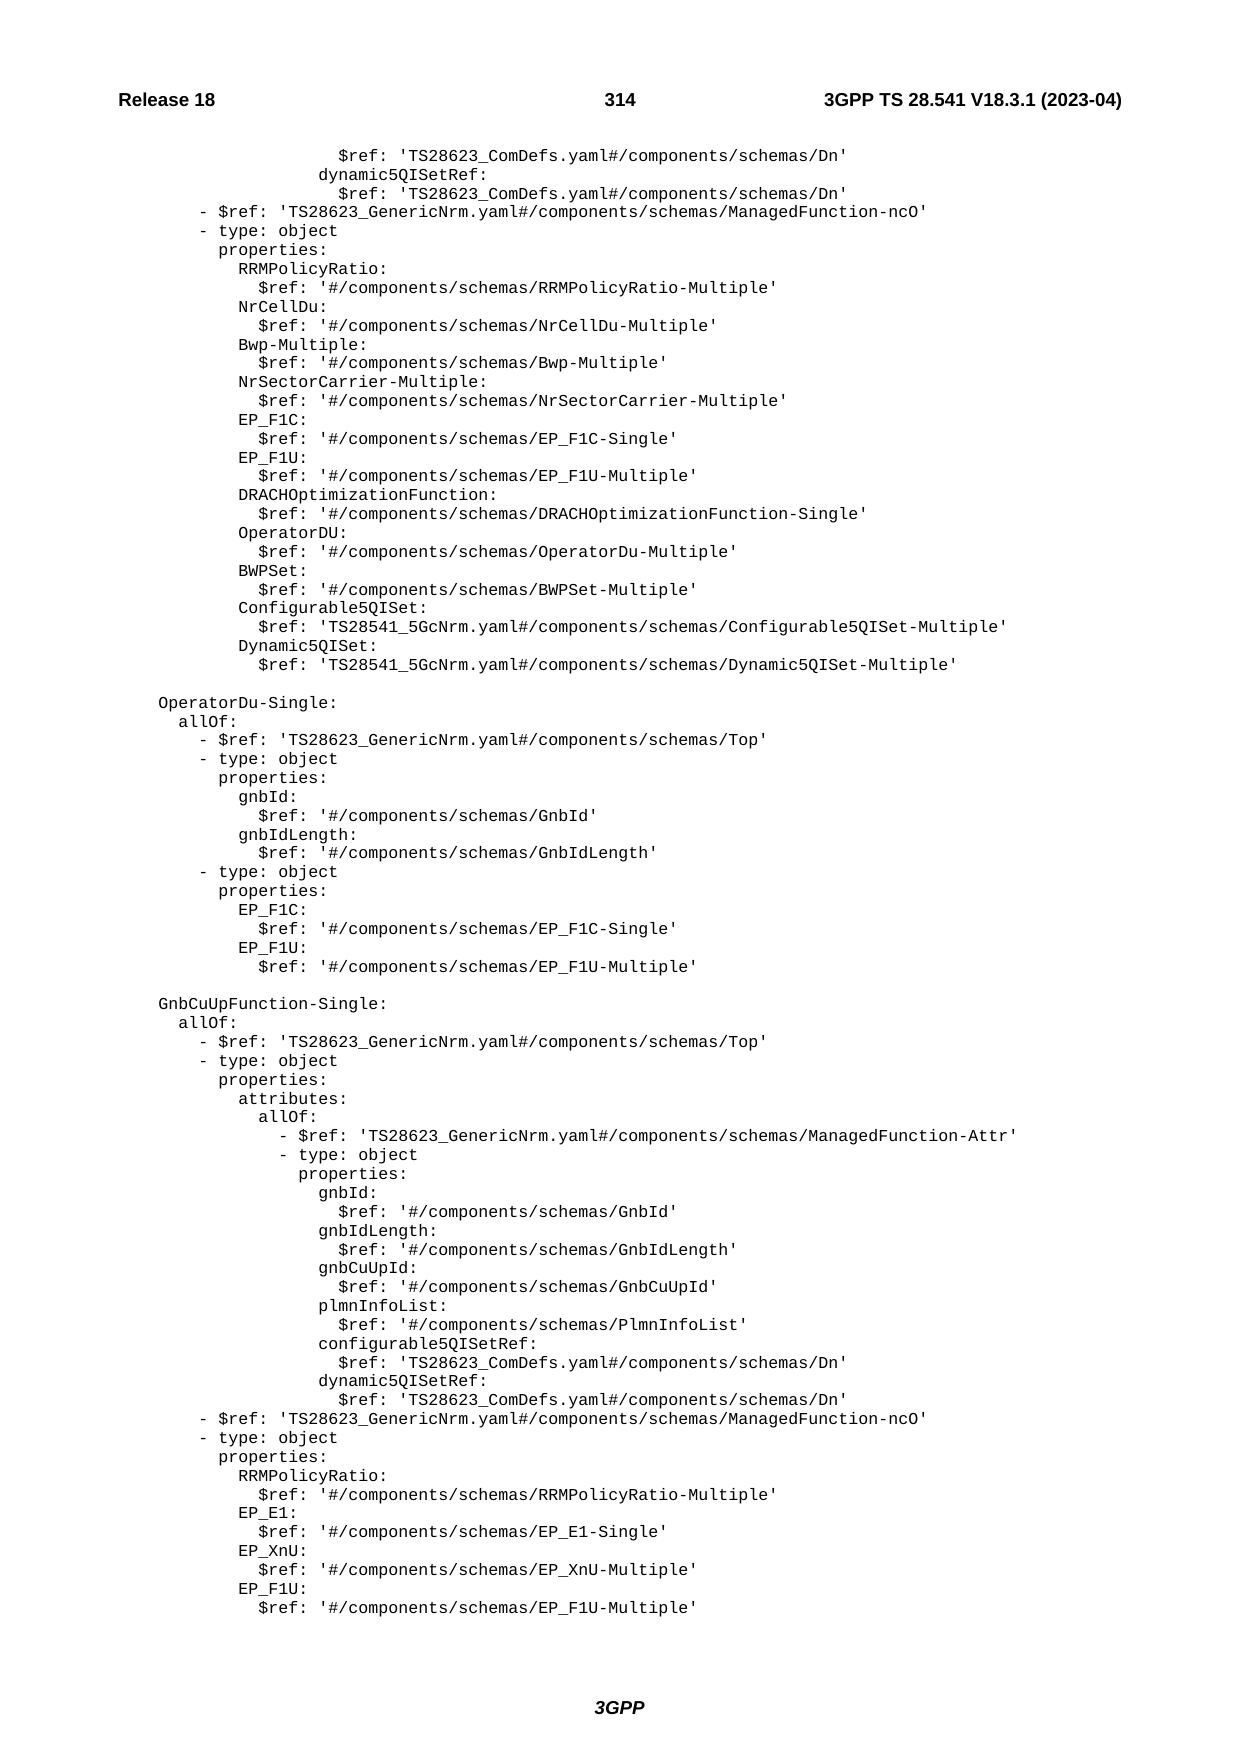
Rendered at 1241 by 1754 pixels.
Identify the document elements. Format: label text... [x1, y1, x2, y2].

text $ref: '#/components/schemas/EP_F1U-Multiple' [118, 1599, 1122, 1618]
text Configurable5QISet: [118, 600, 1122, 619]
text $ref: '#/components/schemas/EP_F1U-Multiple' [118, 958, 1122, 977]
text gnbId: [118, 1184, 1122, 1203]
text $ref: '#/components/schemas/NrSectorCarrier-Multiple' [118, 393, 1122, 411]
text - $ref: 'TS28623_GenericNrm.yaml#/components/schemas/ManagedFunction-Attr' [118, 1128, 1122, 1147]
text $ref: '#/components/schemas/DRACHOptimizationFunction-Single' [118, 506, 1122, 524]
text - $ref: 'TS28623_GenericNrm.yaml#/components/schemas/ManagedFunction-ncO' [118, 1411, 1122, 1429]
text properties: [118, 1166, 1122, 1184]
text EP_F1C: [118, 411, 1122, 430]
text DRACHOptimizationFunction: [118, 487, 1122, 506]
text OperatorDu-Single: [118, 694, 1122, 713]
text attributes: [118, 1090, 1122, 1109]
text $ref: '#/components/schemas/RRMPolicyRatio-Multiple' [118, 1486, 1122, 1505]
text OperatorDU: [118, 524, 1122, 543]
text properties: [118, 770, 1122, 788]
text - type: object [118, 751, 1122, 770]
text - type: object [118, 1147, 1122, 1166]
text $ref: '#/components/schemas/GnbIdLength' [118, 1241, 1122, 1260]
text gnbId: [118, 788, 1122, 807]
text allOf: [118, 713, 1122, 732]
text EP_F1U: [118, 939, 1122, 958]
text $ref: '#/components/schemas/EP_E1-Single' [118, 1524, 1122, 1543]
text properties: [118, 1448, 1122, 1467]
text $ref: 'TS28541_5GcNrm.yaml#/components/schemas/Configurable5QISet-Multiple' [118, 619, 1122, 638]
text $ref: '#/components/schemas/GnbIdLength' [118, 845, 1122, 864]
text $ref: '#/components/schemas/RRMPolicyRatio-Multiple' [118, 279, 1122, 298]
text $ref: 'TS28623_ComDefs.yaml#/components/schemas/Dn' [118, 1354, 1122, 1373]
text EP_E1: [118, 1505, 1122, 1524]
text allOf: [118, 1015, 1122, 1034]
text $ref: 'TS28623_ComDefs.yaml#/components/schemas/Dn' [118, 185, 1122, 204]
text EP_F1U: [118, 449, 1122, 468]
text gnbCuUpId: [118, 1260, 1122, 1279]
text $ref: '#/components/schemas/OperatorDu-Multiple' [118, 543, 1122, 562]
text - type: object [118, 1052, 1122, 1071]
text RRMPolicyRatio: [118, 261, 1122, 279]
text allOf: [118, 1109, 1122, 1128]
text gnbIdLength: [118, 826, 1122, 845]
text - type: object [118, 223, 1122, 242]
text $ref: '#/components/schemas/EP_F1C-Single' [118, 921, 1122, 939]
text - $ref: 'TS28623_GenericNrm.yaml#/components/schemas/Top' [118, 1034, 1122, 1052]
text properties: [118, 1071, 1122, 1090]
text gnbIdLength: [118, 1222, 1122, 1241]
text EP_XnU: [118, 1543, 1122, 1562]
text $ref: '#/components/schemas/EP_F1C-Single' [118, 430, 1122, 449]
text Dynamic5QISet: [118, 638, 1122, 657]
text - $ref: 'TS28623_GenericNrm.yaml#/components/schemas/ManagedFunction-ncO' [118, 204, 1122, 223]
text dynamic5QISetRef: [118, 166, 1122, 185]
text $ref: 'TS28623_ComDefs.yaml#/components/schemas/Dn' [118, 1392, 1122, 1411]
text $ref: '#/components/schemas/PlmnInfoList' [118, 1316, 1122, 1335]
text properties: [118, 242, 1122, 261]
text properties: [118, 883, 1122, 902]
text $ref: '#/components/schemas/EP_XnU-Multiple' [118, 1562, 1122, 1580]
text NrCellDu: [118, 298, 1122, 317]
text $ref: 'TS28623_ComDefs.yaml#/components/schemas/Dn' [118, 147, 1122, 166]
text RRMPolicyRatio: [118, 1467, 1122, 1486]
text $ref: '#/components/schemas/GnbId' [118, 1203, 1122, 1222]
text EP_F1C: [118, 902, 1122, 921]
text $ref: 'TS28541_5GcNrm.yaml#/components/schemas/Dynamic5QISet-Multiple' [118, 657, 1122, 675]
text - type: object [118, 1429, 1122, 1448]
text NrSectorCarrier-Multiple: [118, 374, 1122, 393]
text $ref: '#/components/schemas/GnbCuUpId' [118, 1279, 1122, 1298]
text BWPSet: [118, 562, 1122, 581]
text GnbCuUpFunction-Single: [118, 996, 1122, 1015]
text - type: object [118, 864, 1122, 883]
text $ref: '#/components/schemas/NrCellDu-Multiple' [118, 317, 1122, 336]
text dynamic5QISetRef: [118, 1373, 1122, 1392]
text $ref: '#/components/schemas/BWPSet-Multiple' [118, 581, 1122, 600]
text $ref: '#/components/schemas/Bwp-Multiple' [118, 355, 1122, 374]
text $ref: '#/components/schemas/EP_F1U-Multiple' [118, 468, 1122, 487]
text - $ref: 'TS28623_GenericNrm.yaml#/components/schemas/Top' [118, 732, 1122, 751]
text plmnInfoList: [118, 1298, 1122, 1316]
text $ref: '#/components/schemas/GnbId' [118, 807, 1122, 826]
text Bwp-Multiple: [118, 336, 1122, 355]
text EP_F1U: [118, 1580, 1122, 1599]
text configurable5QISetRef: [118, 1335, 1122, 1354]
